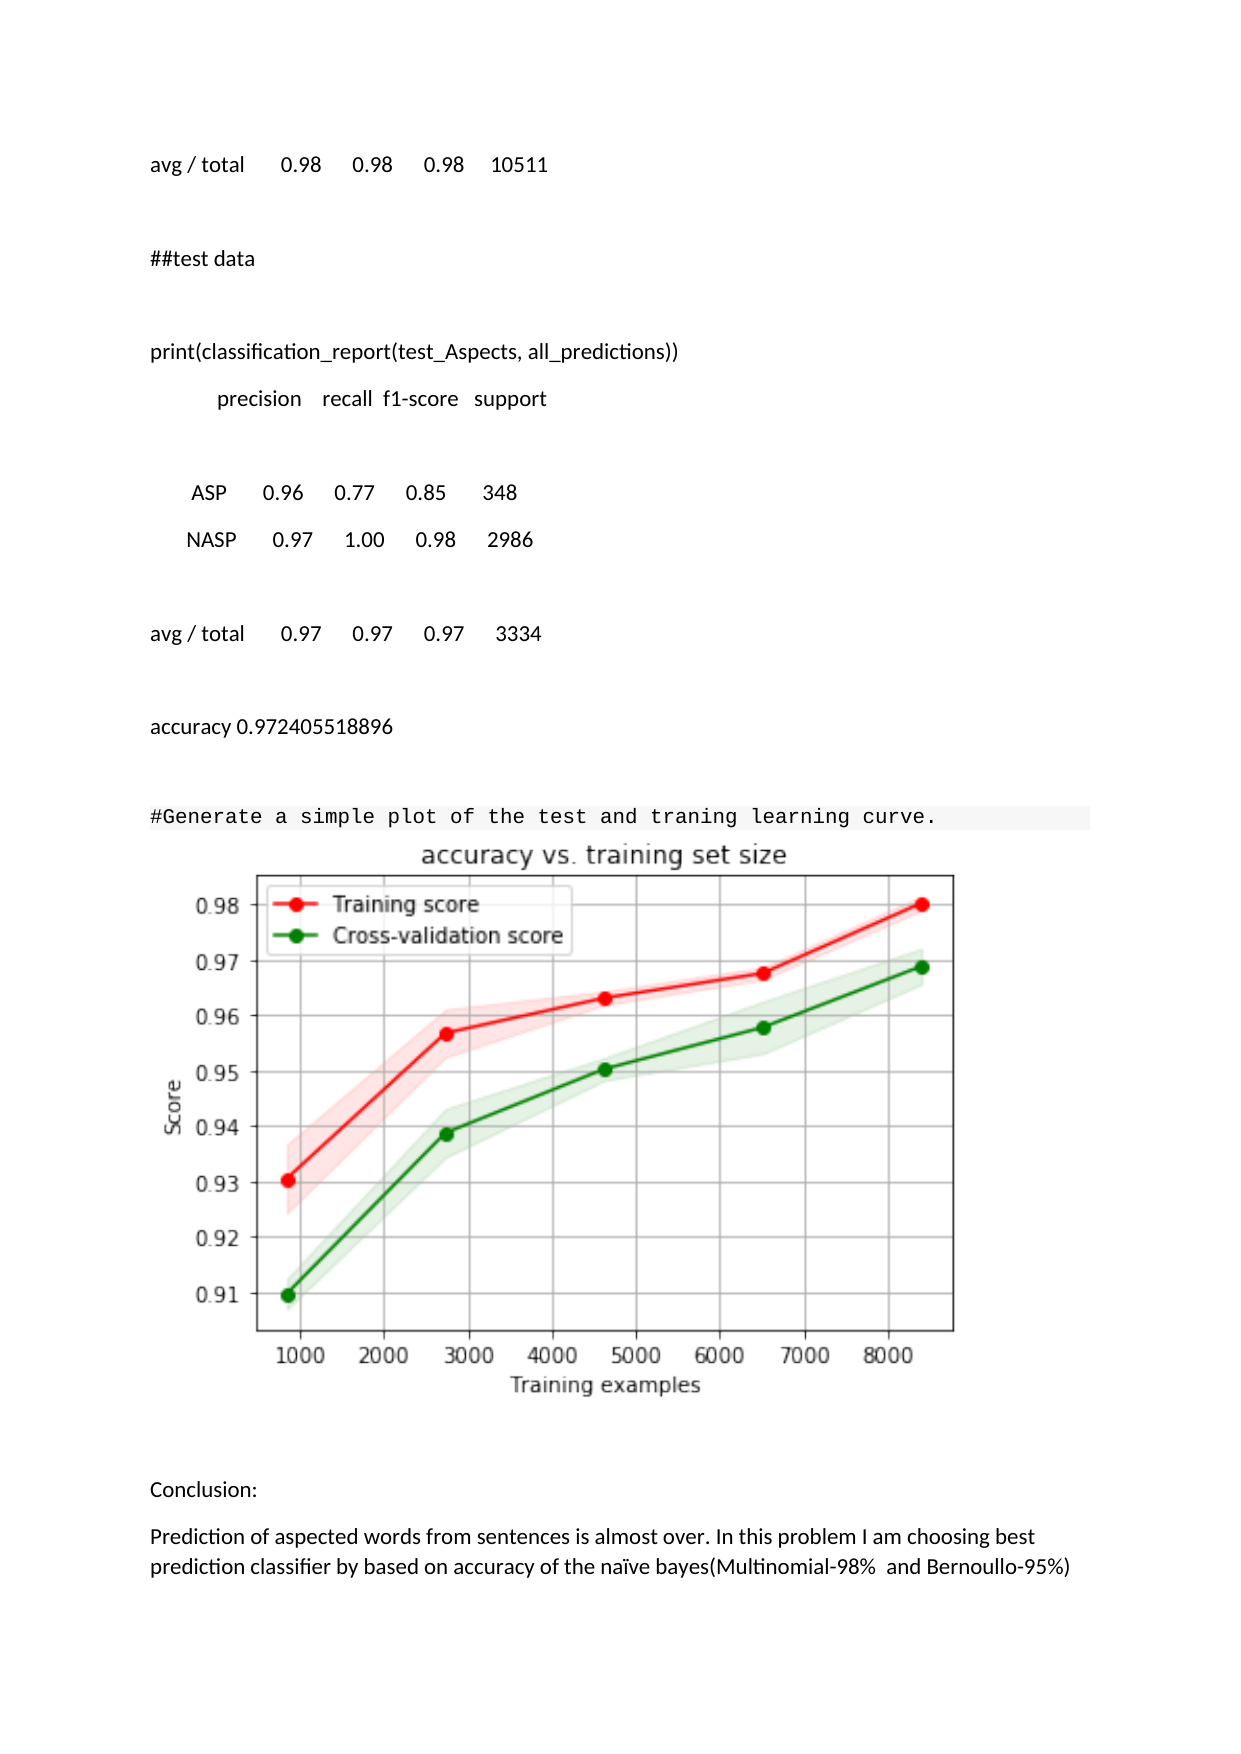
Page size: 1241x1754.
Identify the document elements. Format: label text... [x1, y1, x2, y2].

text ##test data [150, 244, 1090, 272]
text avg / total 0.98 0.98 0.98 10511 [150, 150, 1090, 178]
text avg / total 0.97 0.97 0.97 3334 [150, 619, 1090, 647]
text print(classification_report(test_Aspects, all_predictions)) [150, 337, 1090, 366]
picture [150, 830, 976, 1410]
text NASP 0.97 1.00 0.98 2986 [150, 525, 1090, 553]
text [150, 1522, 1090, 1580]
text Conclusion: [150, 1475, 1090, 1503]
text ASP 0.96 0.77 0.85 348 [150, 478, 1090, 506]
text precision recall f1-score support [150, 384, 1090, 412]
text #Generate a simple plot of the test and traning learning curve. [150, 806, 1090, 830]
text accuracy 0.972405518896 [150, 712, 1090, 741]
